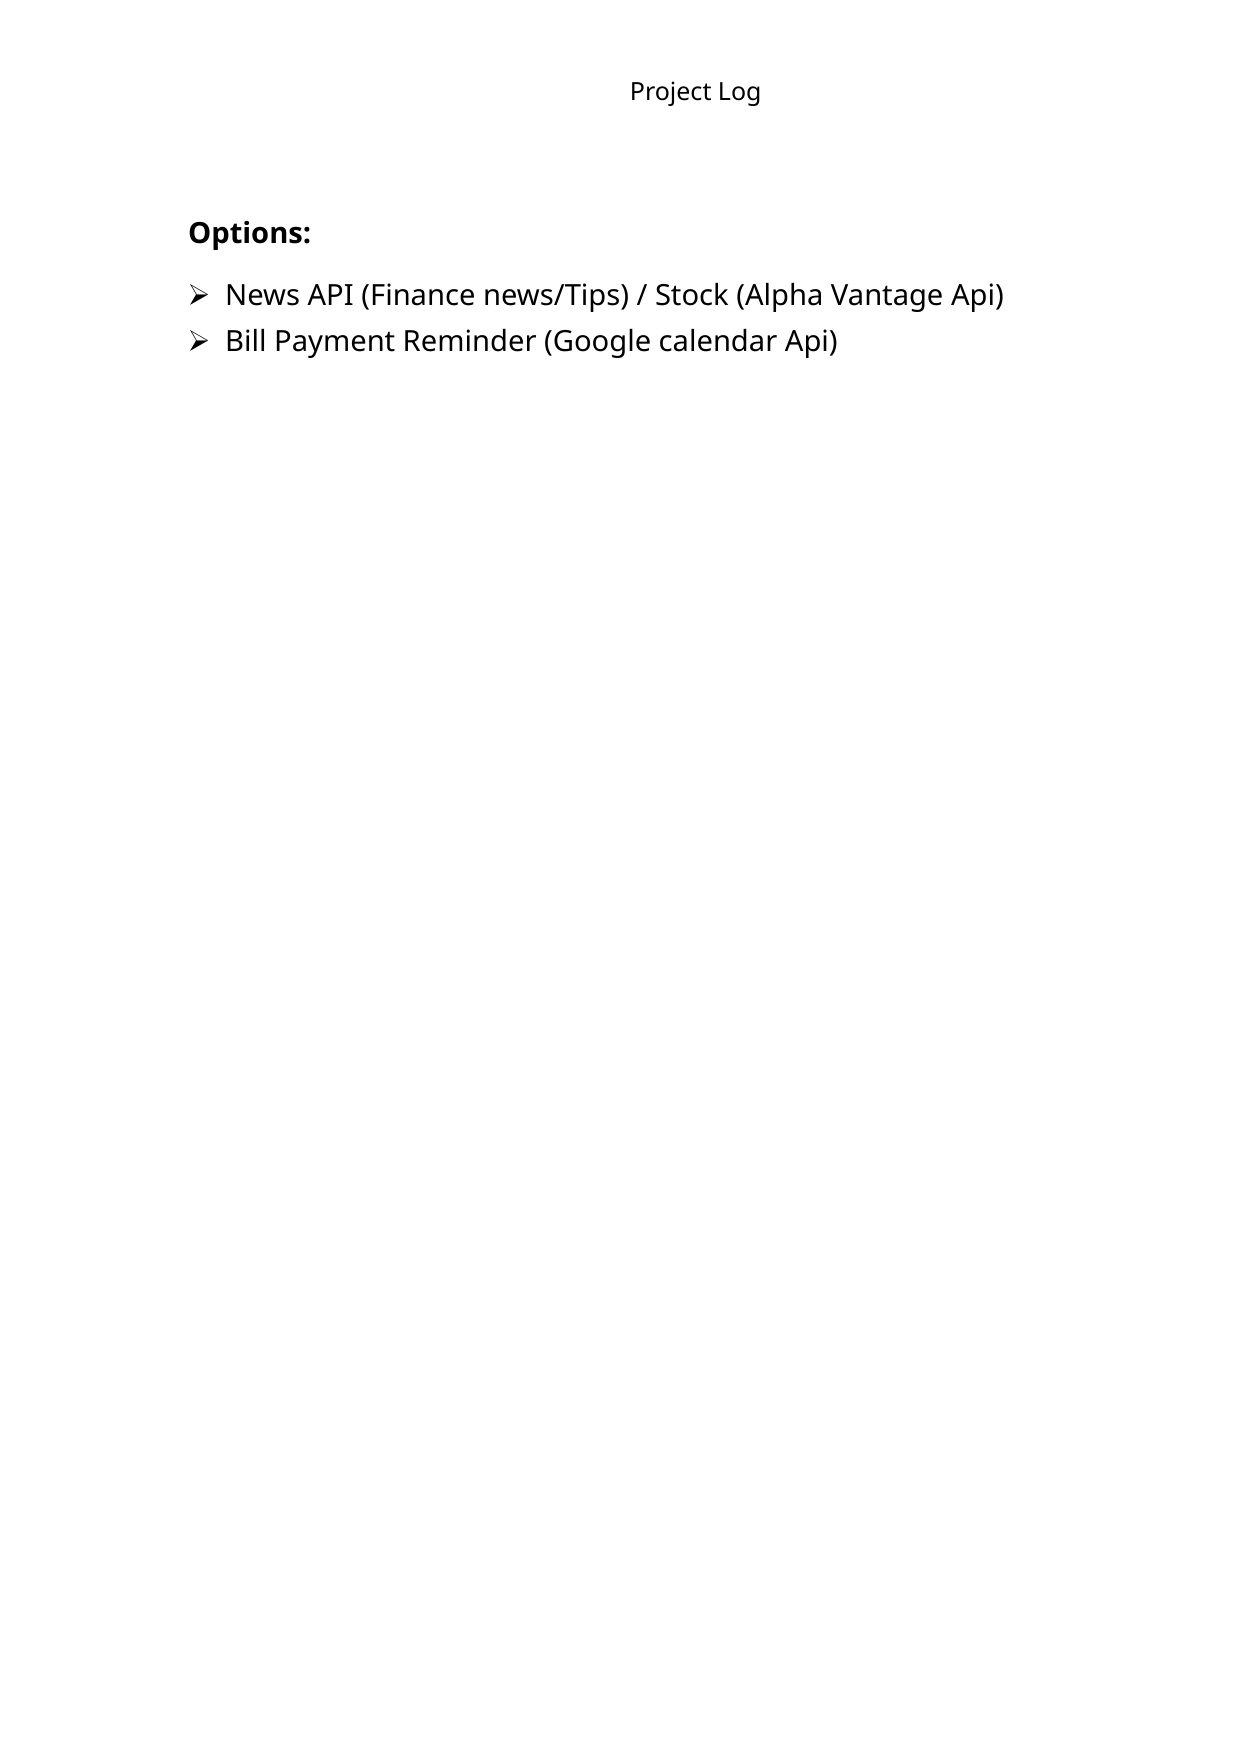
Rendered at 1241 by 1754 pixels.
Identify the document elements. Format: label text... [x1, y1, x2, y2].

text Options: [150, 212, 1090, 252]
list Bill Payment Reminder (Google calendar Api) [187, 320, 1090, 360]
list News API (Finance news/Tips) / Stock (Alpha Vantage Api) [187, 274, 1090, 314]
